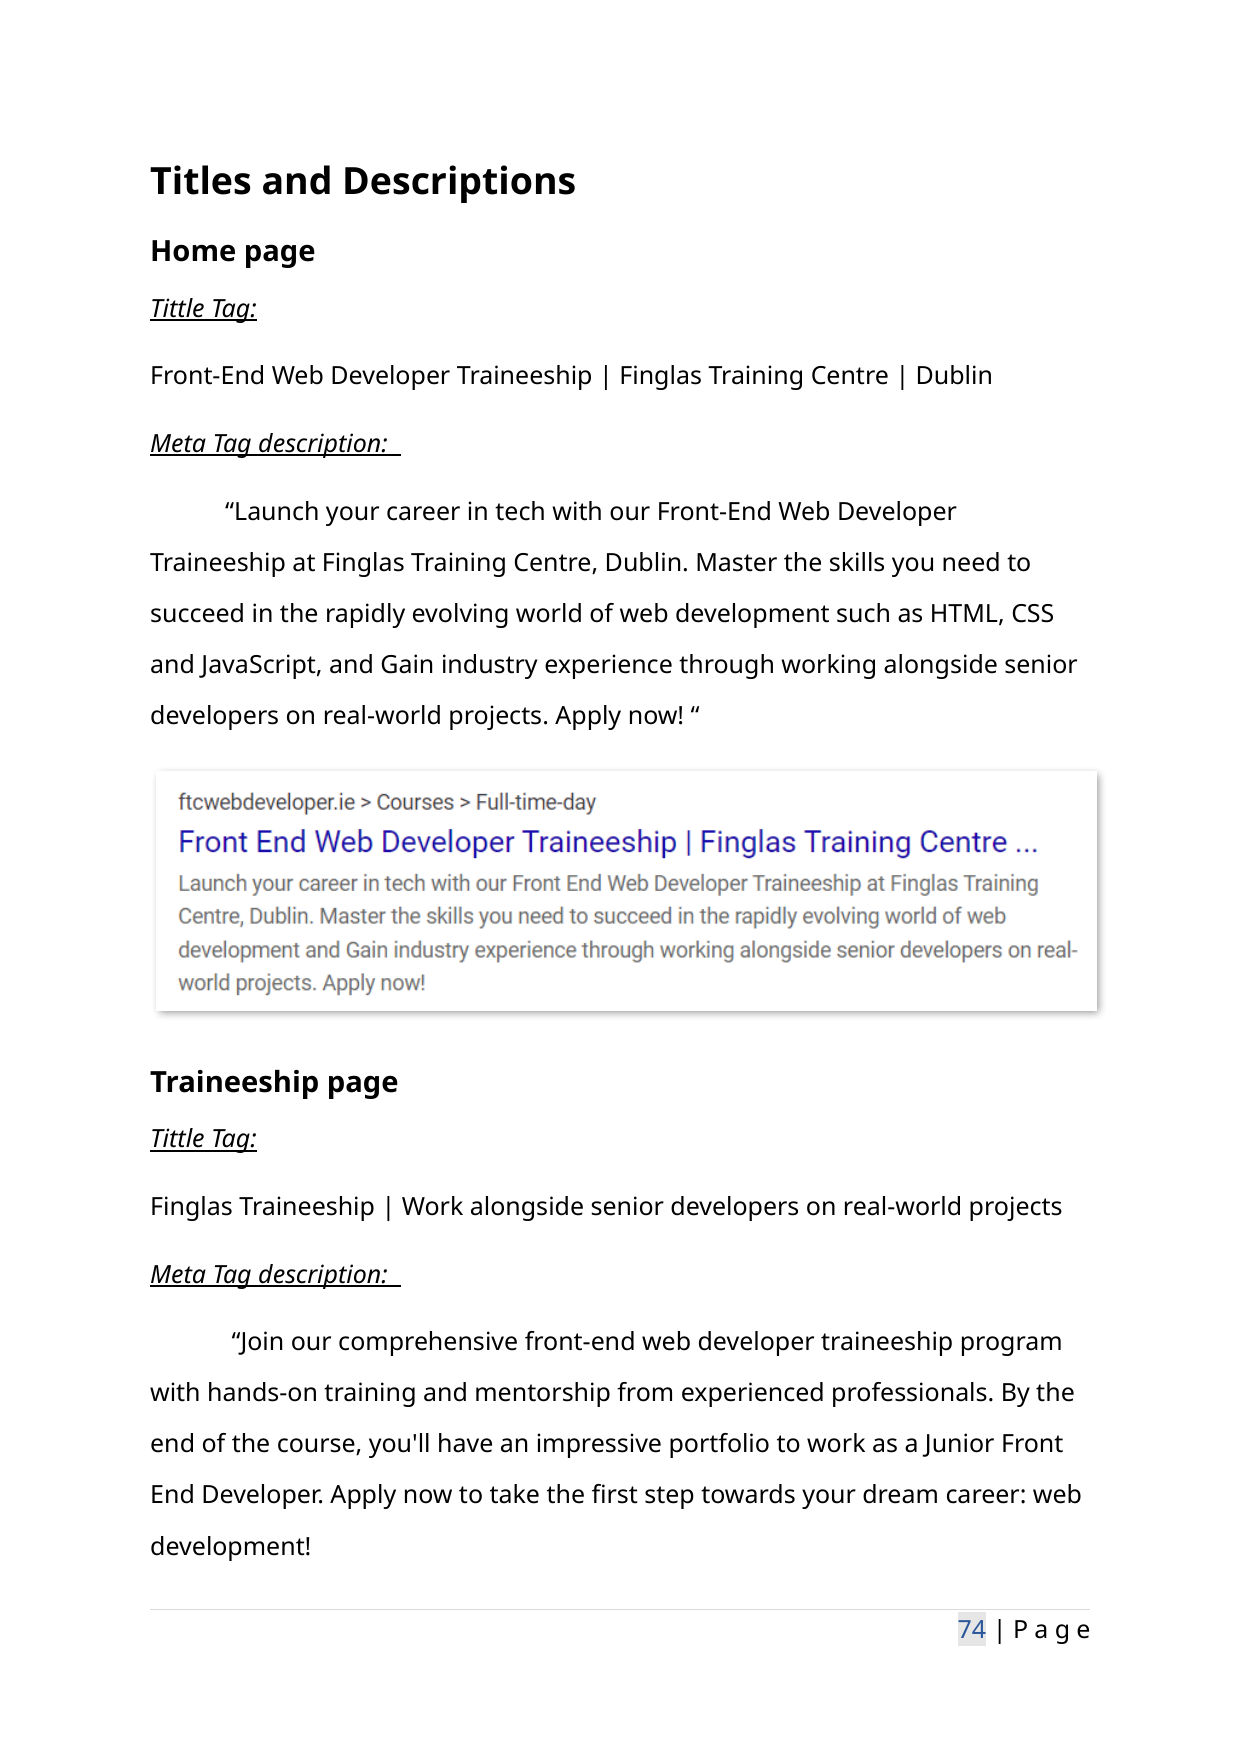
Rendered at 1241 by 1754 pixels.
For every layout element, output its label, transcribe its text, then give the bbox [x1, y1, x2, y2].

subtitle Titles and Descriptions [150, 154, 1090, 205]
subtitle Home page [150, 231, 1090, 270]
picture [156, 771, 1097, 1011]
text Tittle Tag: [150, 1121, 1090, 1155]
text Tittle Tag: [150, 290, 1090, 324]
text Meta Tag description: [150, 426, 1090, 460]
text “Join our comprehensive front-end web developer traineeship program with hands-on training and mentorship from experienced professionals. By the end of the course, you'll have an impressive portfolio to work as a Junior Front End Developer. Apply now to take the first step towards your dream career: web development! [150, 1324, 1090, 1562]
subtitle Traineeship page [150, 1061, 1090, 1101]
text “Launch your career in tech with our Front-End Web Developer Traineeship at Finglas Training Centre, Dublin. Master the skills you need to succeed in the rapidly evolving world of web development such as HTML, CSS and JavaScript, and Gain industry experience through working alongside senior developers on real-world projects. Apply now! “ [150, 493, 1090, 732]
text Front-End Web Developer Traineeship | Finglas Training Centre | Dublin [150, 358, 1090, 392]
text Meta Tag description: [150, 1256, 1090, 1290]
text Finglas Traineeship | Work alongside senior developers on real-world projects [150, 1189, 1090, 1223]
